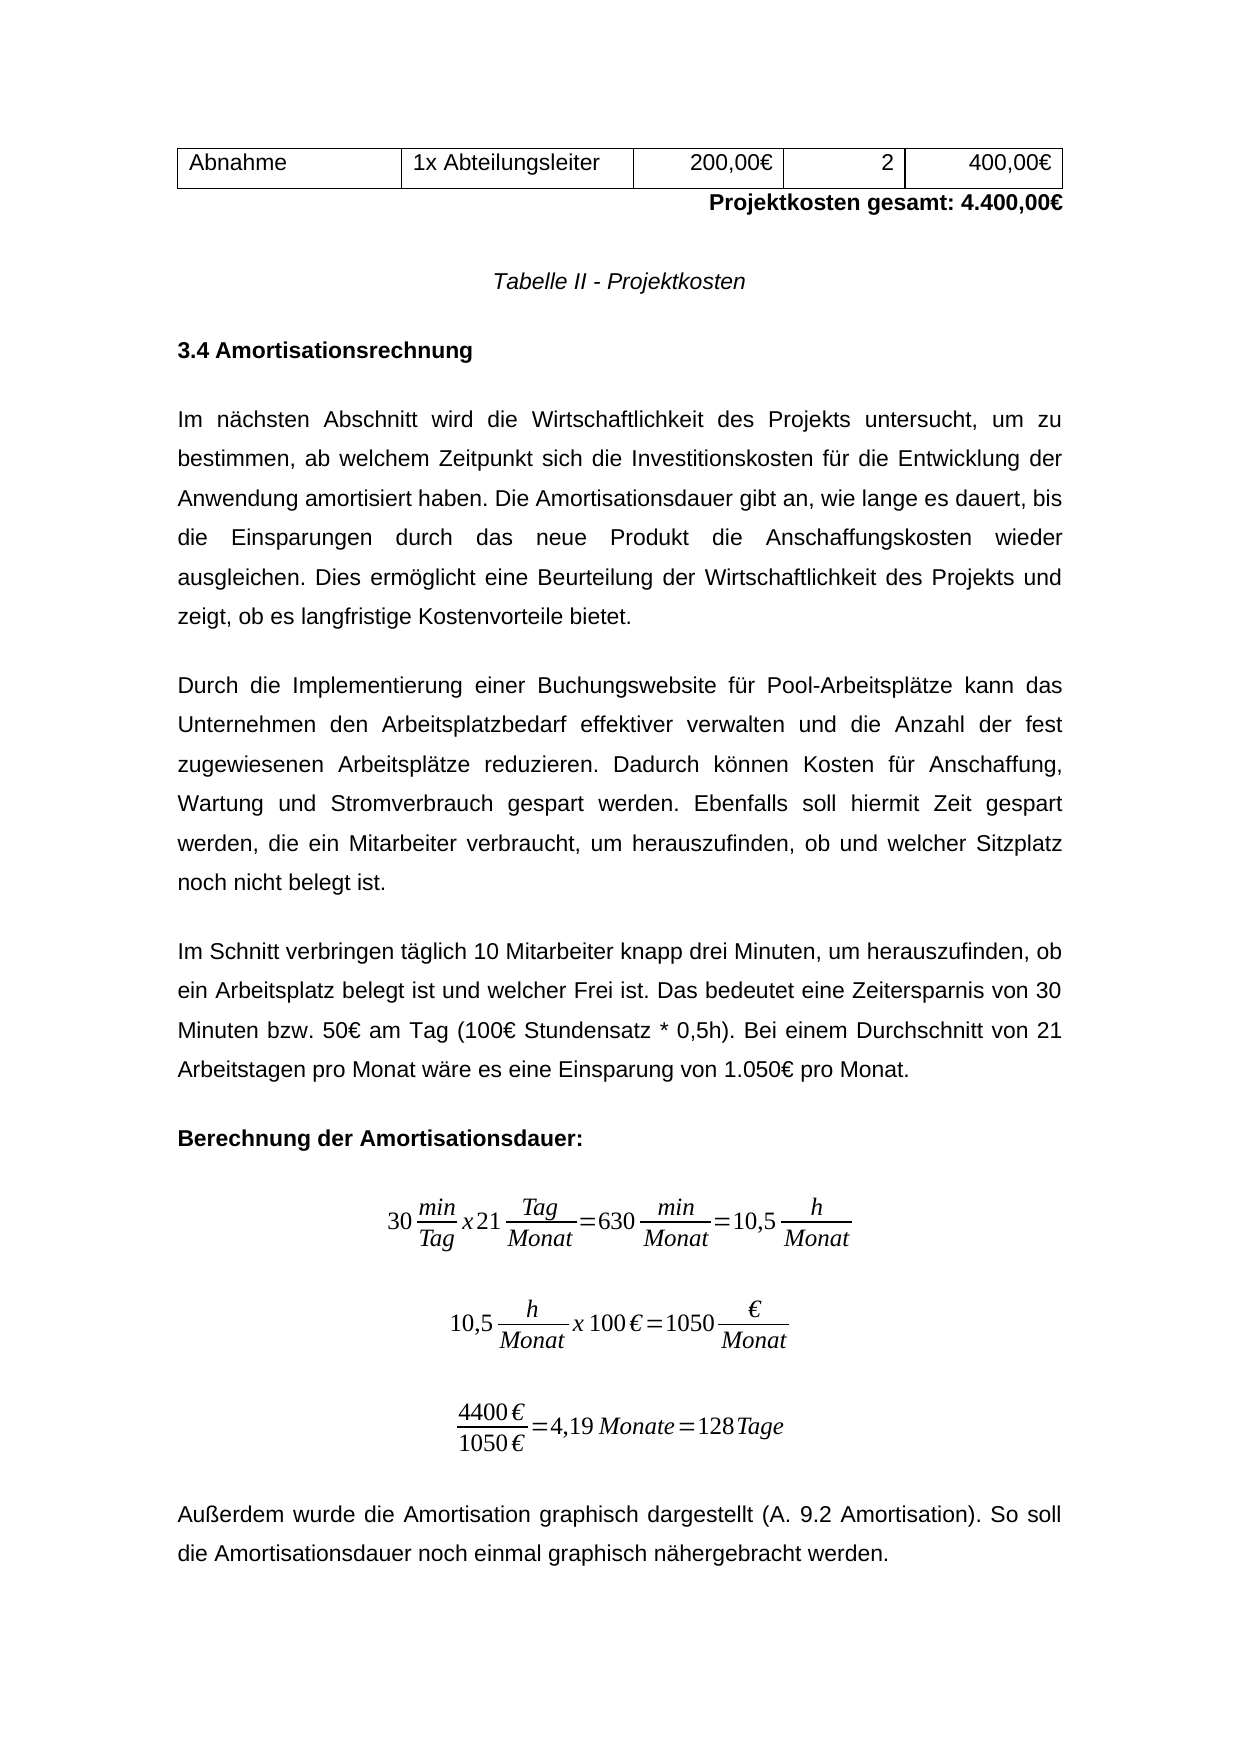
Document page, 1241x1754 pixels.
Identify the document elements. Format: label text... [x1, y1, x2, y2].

table_cell 1x Abteilungsleiter [402, 149, 633, 188]
table_cell 2 [784, 149, 904, 188]
text Außerdem wurde die Amortisation graphisch dargestellt (A. 9.2 Amortisation). So soll die Amortisationsdauer noch einmal graphisch nähergebracht werden. [177, 1501, 1063, 1567]
text Tabelle II - Projektkosten [177, 268, 1063, 294]
text Im nächsten Abschnitt wird die Wirtschaftlichkeit des Projekts untersucht, um zu bestimmen, ab welchem Zeitpunkt sich die Investitionskosten für die Entwicklung der Anwendung amortisiert haben. Die Amortisationsdauer gibt an, wie lange es dauert, bis die Einsparungen durch das neue Produkt die Anschaffungskosten wieder ausgleichen. Dies ermöglicht eine Beurteilung der Wirtschaftlichkeit des Projekts und zeigt, ob es langfristige Kostenvorteile bietet. [177, 406, 1063, 629]
text Berechnung der Amortisationsdauer: [177, 1125, 1063, 1151]
text Im Schnitt verbringen täglich 10 Mitarbeiter knapp drei Minuten, um herauszufinden, ob ein Arbeitsplatz belegt ist und welcher Frei ist. Das bedeutet eine Zeitersparnis von 30 Minuten bzw. 50€ am Tag (100€ Stundensatz * 0,5h). Bei einem Durchschnitt von 21 Arbeitstagen pro Monat wäre es eine Einsparung von 1.050€ pro Monat. [177, 938, 1063, 1082]
text Projektkosten gesamt: 4.400,00€ [177, 189, 1063, 216]
table_cell 400,00€ [906, 149, 1062, 188]
list Amortisationsrechnung [177, 337, 1063, 363]
table_cell 200,00€ [634, 149, 783, 188]
text Durch die Implementierung einer Buchungswebsite für Pool-Arbeitsplätze kann das Unternehmen den Arbeitsplatzbedarf effektiver verwalten und die Anzahl der fest zugewiesenen Arbeitsplätze reduzieren. Dadurch können Kosten für Anschaffung, Wartung und Stromverbrauch gespart werden. Ebenfalls soll hiermit Zeit gespart werden, die ein Mitarbeiter verbraucht, um herauszufinden, ob und welcher Sitzplatz noch nicht belegt ist. [177, 672, 1063, 895]
table_cell Abnahme [178, 149, 401, 188]
